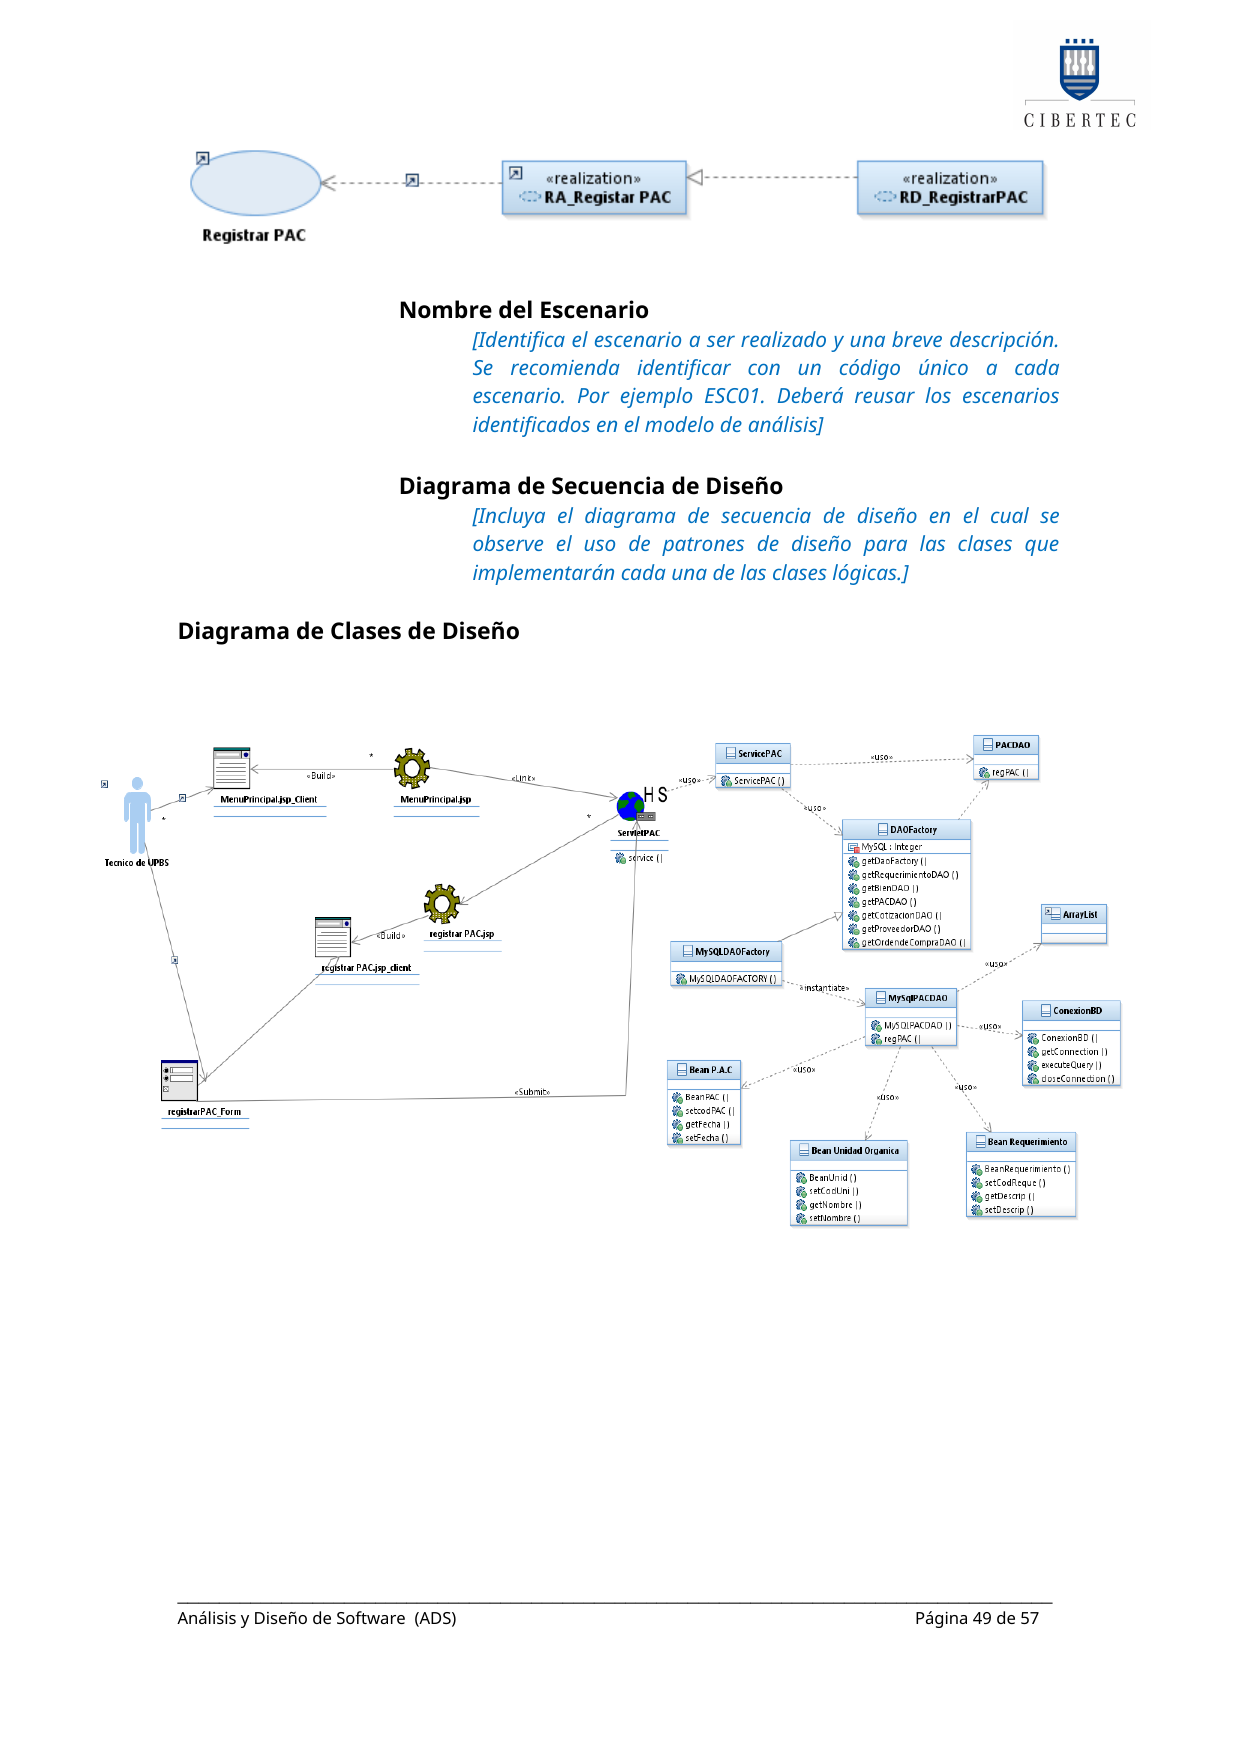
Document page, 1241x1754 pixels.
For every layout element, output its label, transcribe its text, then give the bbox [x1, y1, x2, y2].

text [Identifica el escenario a ser realizado y una breve descripción. Se recomienda identificar con un código único a cada escenario. Por ejemplo ESC01. Deberá reusar los escenarios identificados en el modelo de análisis] [472, 325, 1063, 438]
text Diagrama de Clases de Diseño [177, 615, 1063, 646]
picture [1012, 20, 1152, 130]
text Nombre del Escenario [398, 293, 1063, 325]
text Diagrama de Secuencia de Diseño [398, 470, 1063, 501]
text [Incluya el diagrama de secuencia de diseño en el cual se observe el uso de patrones de diseño para las clases que implementarán cada una de las clases lógicas.] [472, 501, 1063, 586]
picture [176, 133, 1064, 263]
picture [90, 715, 1130, 1237]
